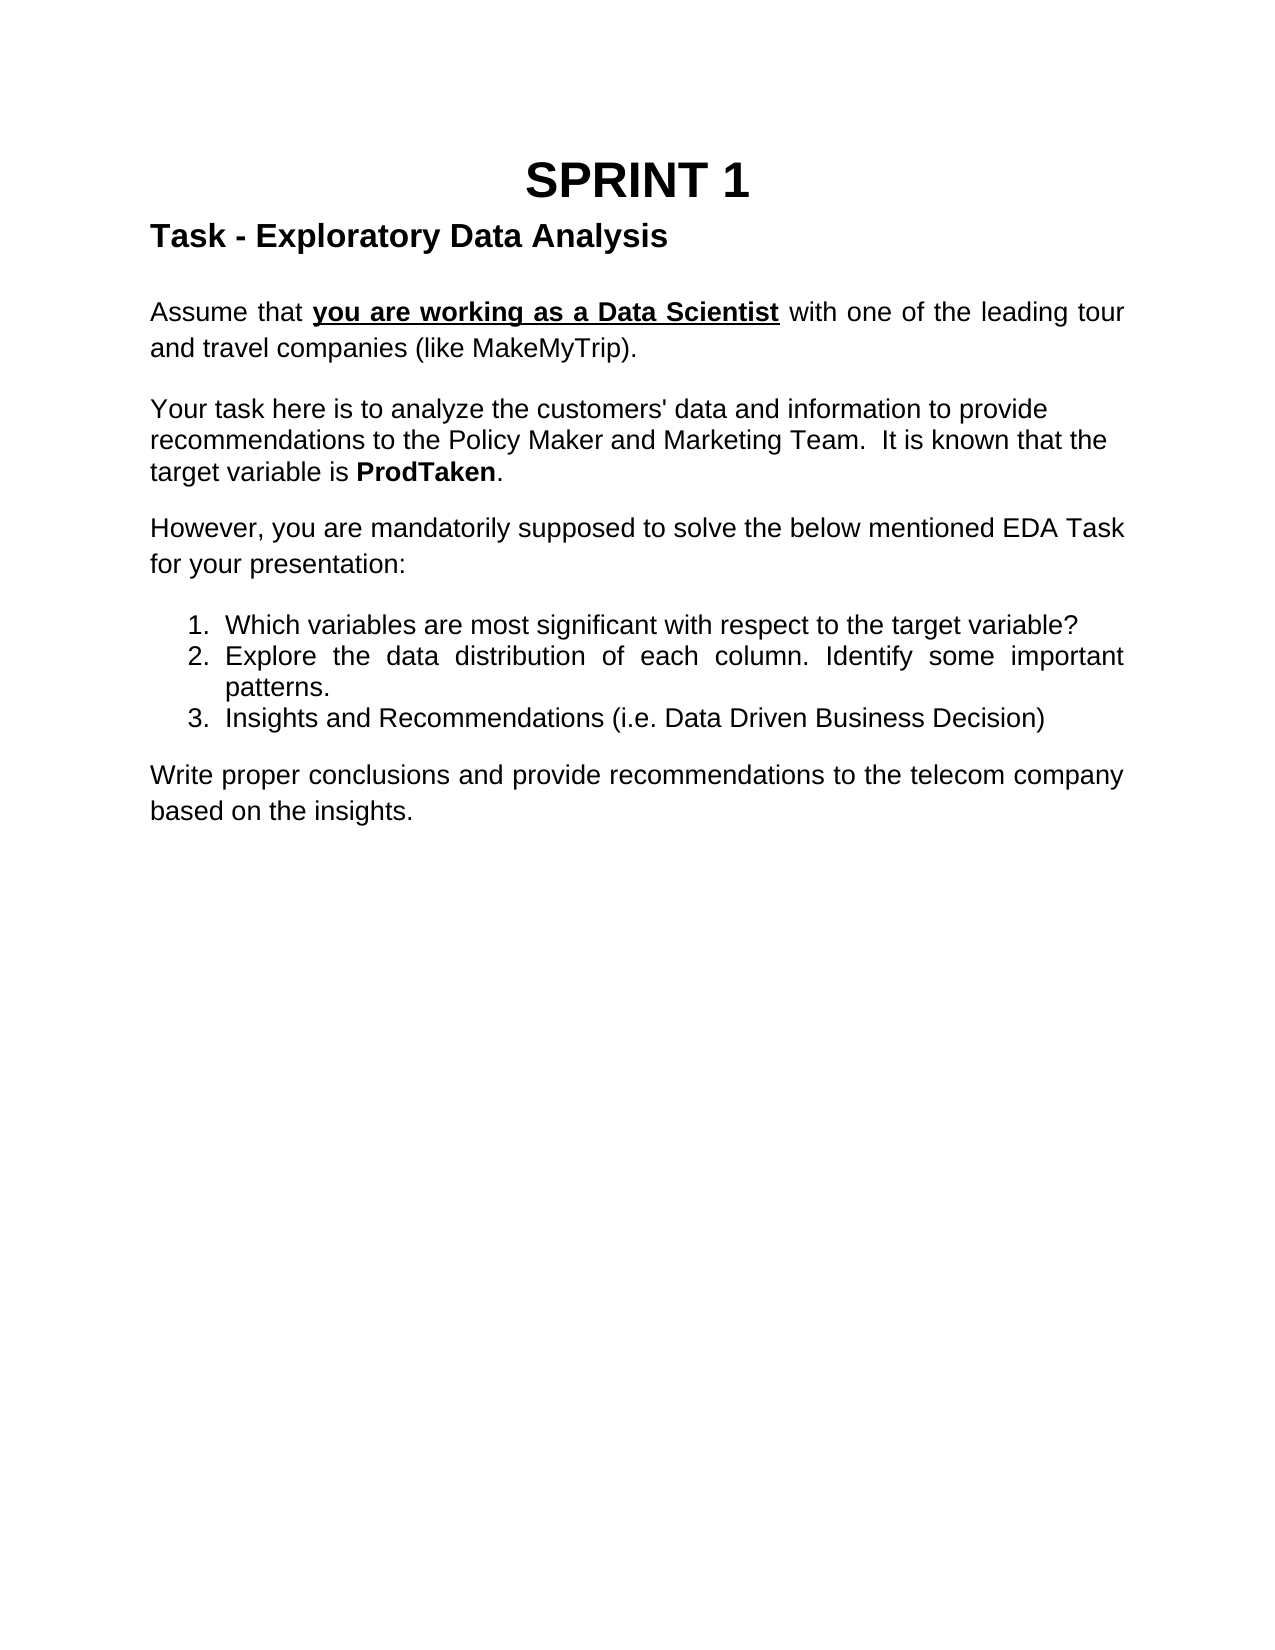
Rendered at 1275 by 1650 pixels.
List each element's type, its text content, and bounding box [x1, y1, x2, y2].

list Which variables are most significant with respect to the target variable? [187, 609, 1125, 640]
text Task - Exploratory Data Analysis [150, 216, 1125, 254]
text SPRINT 1 [150, 150, 1125, 207]
text However, you are mandatorily supposed to solve the below mentioned EDA Task for your presentation: [150, 512, 1125, 579]
text Your task here is to analyze the customers' data and information to provide recommendations to the Policy Maker and Marketing Team. It is known that the target variable is ProdTaken. [150, 393, 1125, 487]
text Write proper conclusions and provide recommendations to the telecom company based on the insights. [150, 759, 1125, 826]
list Insights and Recommendations (i.e. Data Driven Business Decision) [187, 702, 1125, 734]
text Assume that you are working as a Data Scientist with one of the leading tour and travel companies (like MakeMyTrip). [150, 296, 1125, 363]
list Explore the data distribution of each column. Identify some important patterns. [187, 640, 1125, 702]
